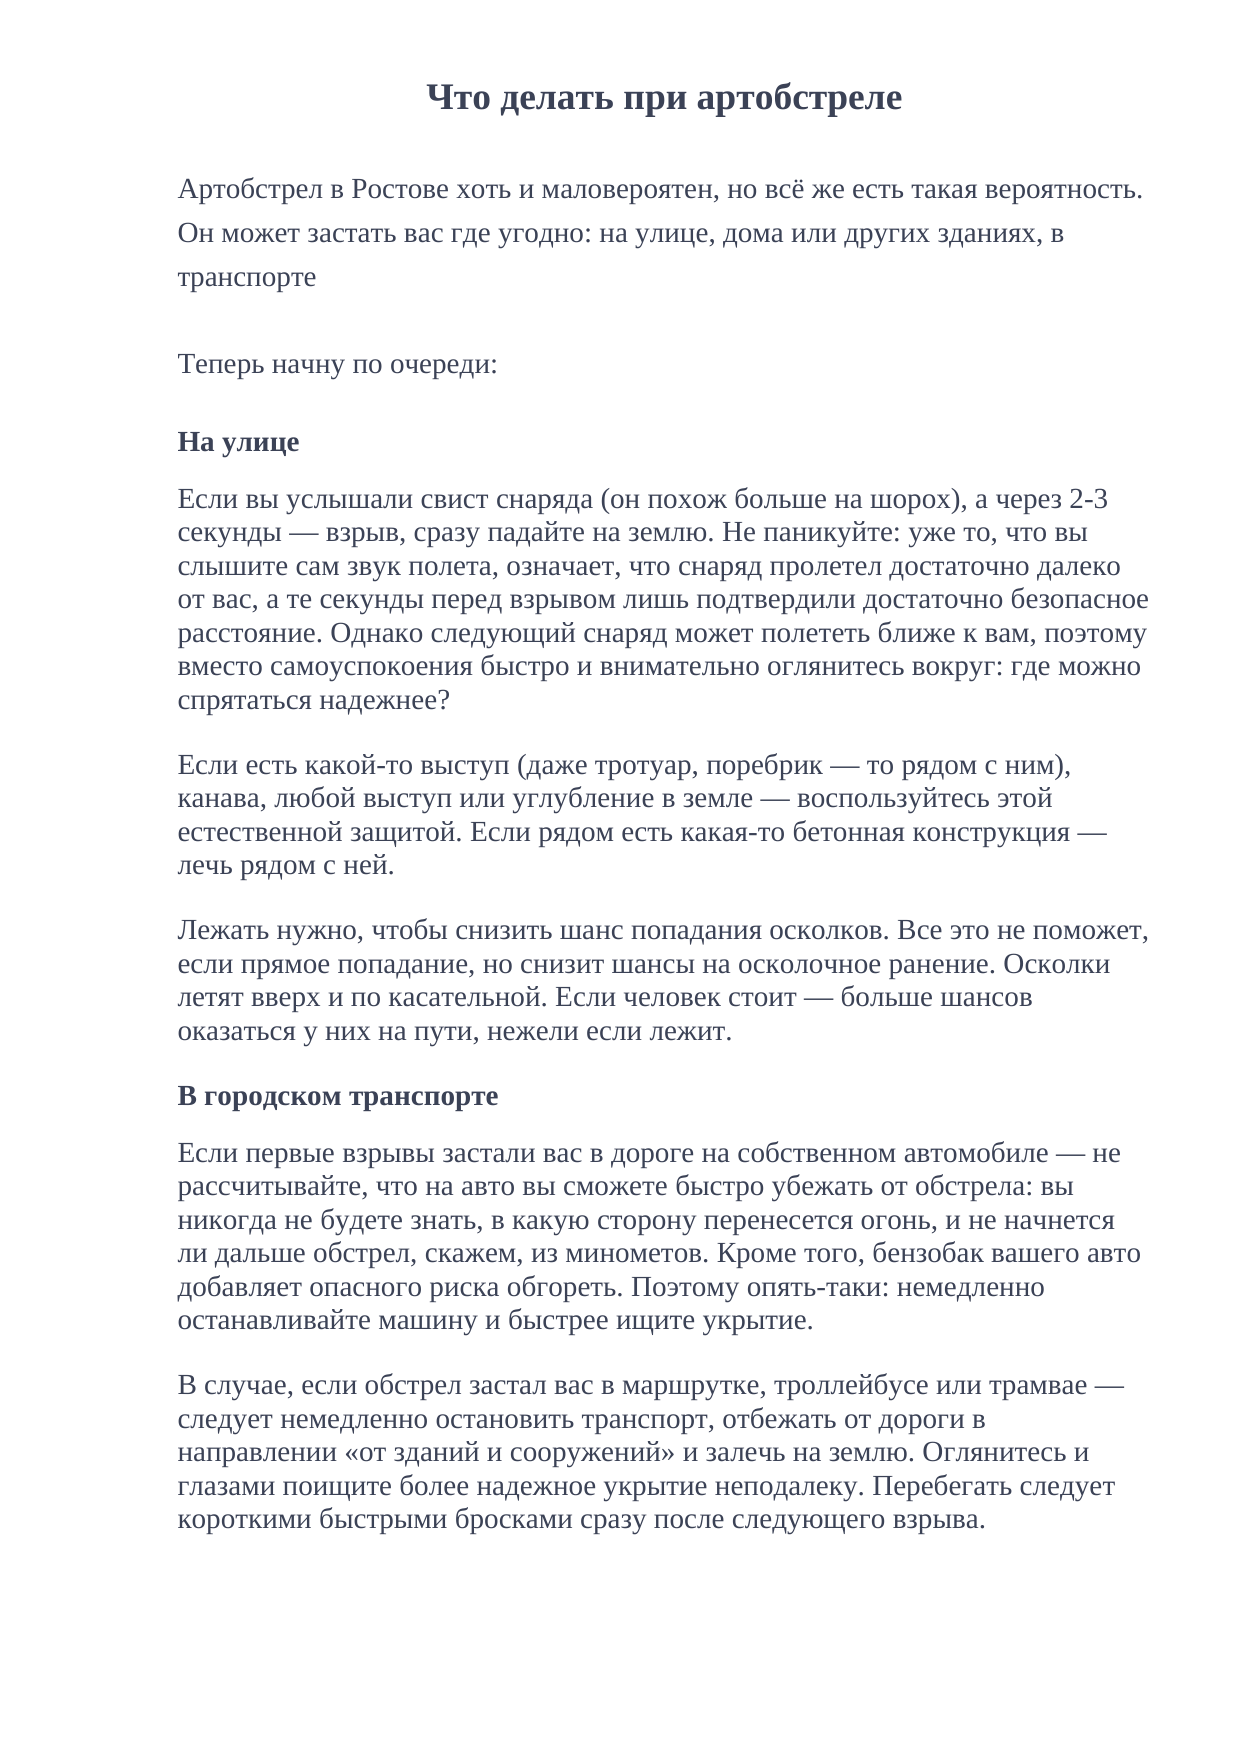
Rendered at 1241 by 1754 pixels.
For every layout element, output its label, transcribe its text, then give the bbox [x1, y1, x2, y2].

text Если первые взрывы застали вас в дороге на собственном автомобиле — не рассчитывайте, что на авто вы сможете быстро убежать от обстрела: вы никогда не будете знать, в какую сторону перенесется огонь, и не начнется ли дальше обстрел, скажем, из минометов. Кроме того, бензобак вашего авто добавляет опасного риска обгореть. Поэтому опять-таки: немедленно останавливайте машину и быстрее ищите укрытие. [177, 1135, 1152, 1336]
text На улице [177, 424, 1152, 457]
text В городском транспорте [177, 1078, 1152, 1111]
text Если есть какой-то выступ (даже тротуар, поребрик — то рядом с ним), канава, любой выступ или углубление в земле — воспользуйтесь этой естественной защитой. Если рядом есть какая-то бетонная конструкция — лечь рядом с ней. [177, 747, 1152, 881]
text Если вы услышали свист снаряда (он похож больше на шорох), а через 2-3 секунды — взрыв, сразу падайте на землю. Не паникуйте: уже то, что вы слышите сам звук полета, означает, что снаряд пролетел достаточно далеко от вас, а те секунды перед взрывом лишь подтвердили достаточно безопасное расстояние. Однако следующий снаряд может полететь ближе к вам, поэтому вместо самоуспокоения быстро и внимательно оглянитесь вокруг: где можно спрятаться надежнее? [177, 481, 1152, 716]
text Что делать при артобстреле [177, 74, 1152, 118]
text В случае, если обстрел застал вас в маршрутке, троллейбусе или трамвае — следует немедленно остановить транспорт, отбежать от дороги в направлении «от зданий и сооружений» и залечь на землю. Оглянитесь и глазами поищите более надежное укрытие неподалеку. Перебегать следует короткими быстрыми бросками сразу после следующего взрыва. [177, 1367, 1152, 1535]
text Теперь начну по очереди: [177, 336, 1152, 380]
text Артобстрел в Ростове хоть и маловероятен, но всё же есть такая вероятность. Он может застать вас где угодно: на улице, дома или других зданиях, в транспорте [177, 161, 1152, 293]
text Лежать нужно, чтобы снизить шанс попадания осколков. Все это не поможет, если прямое попадание, но снизит шансы на осколочное ранение. Осколки летят вверх и по касательной. Если человек стоит — больше шансов оказаться у них на пути, нежели если лежит. [177, 912, 1152, 1046]
